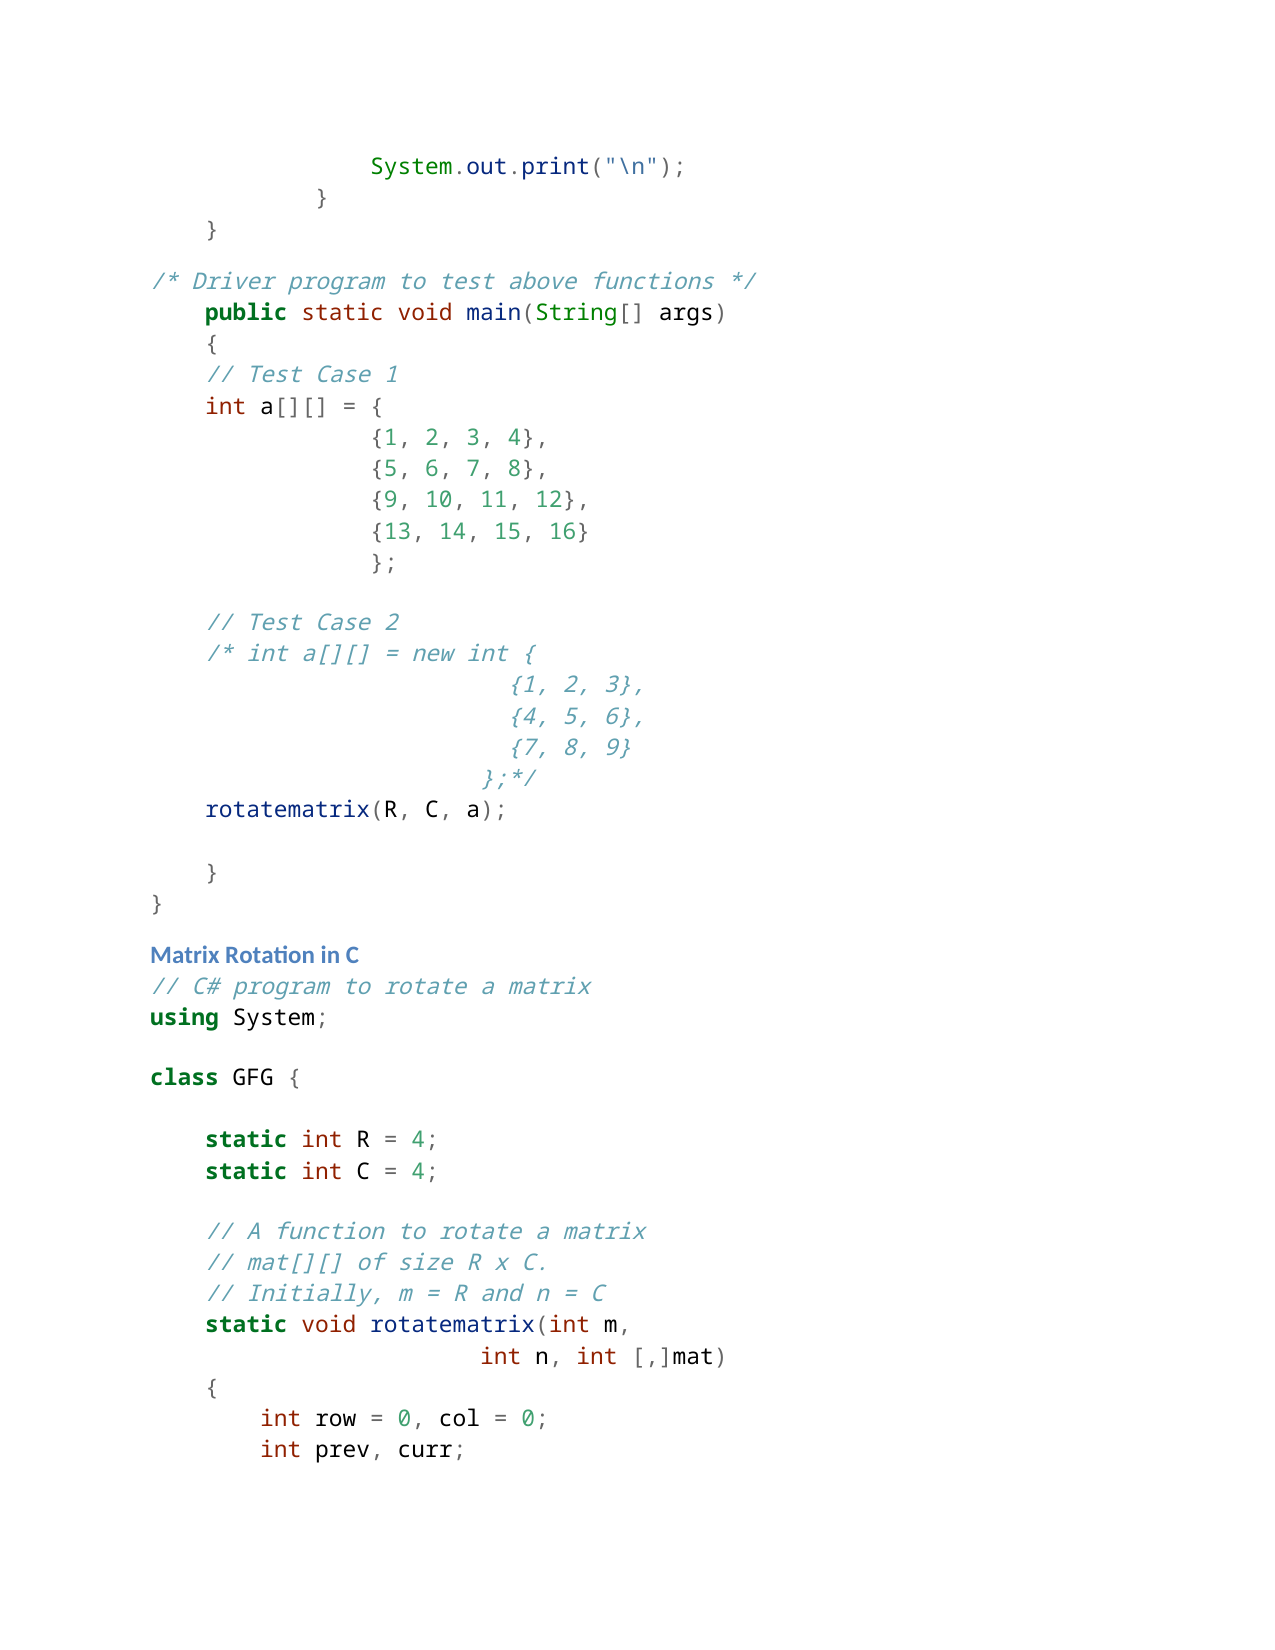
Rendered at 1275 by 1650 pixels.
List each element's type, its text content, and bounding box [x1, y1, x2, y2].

text /* Driver program to test above functions */ public static void main(String[] args) { // Test Case 1 int a[][] = { {1, 2, 3, 4}, {5, 6, 7, 8}, {9, 10, 11, 12}, {13, 14, 15, 16} }; // Test Case 2 /* int a[][] = new int { {1, 2, 3}, {4, 5, 6}, {7, 8, 9} };*/ rotatematrix(R, C, a); } } [150, 264, 1125, 918]
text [150, 150, 1125, 244]
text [150, 970, 1125, 1493]
subtitle Matrix Rotation in C [150, 939, 1125, 970]
